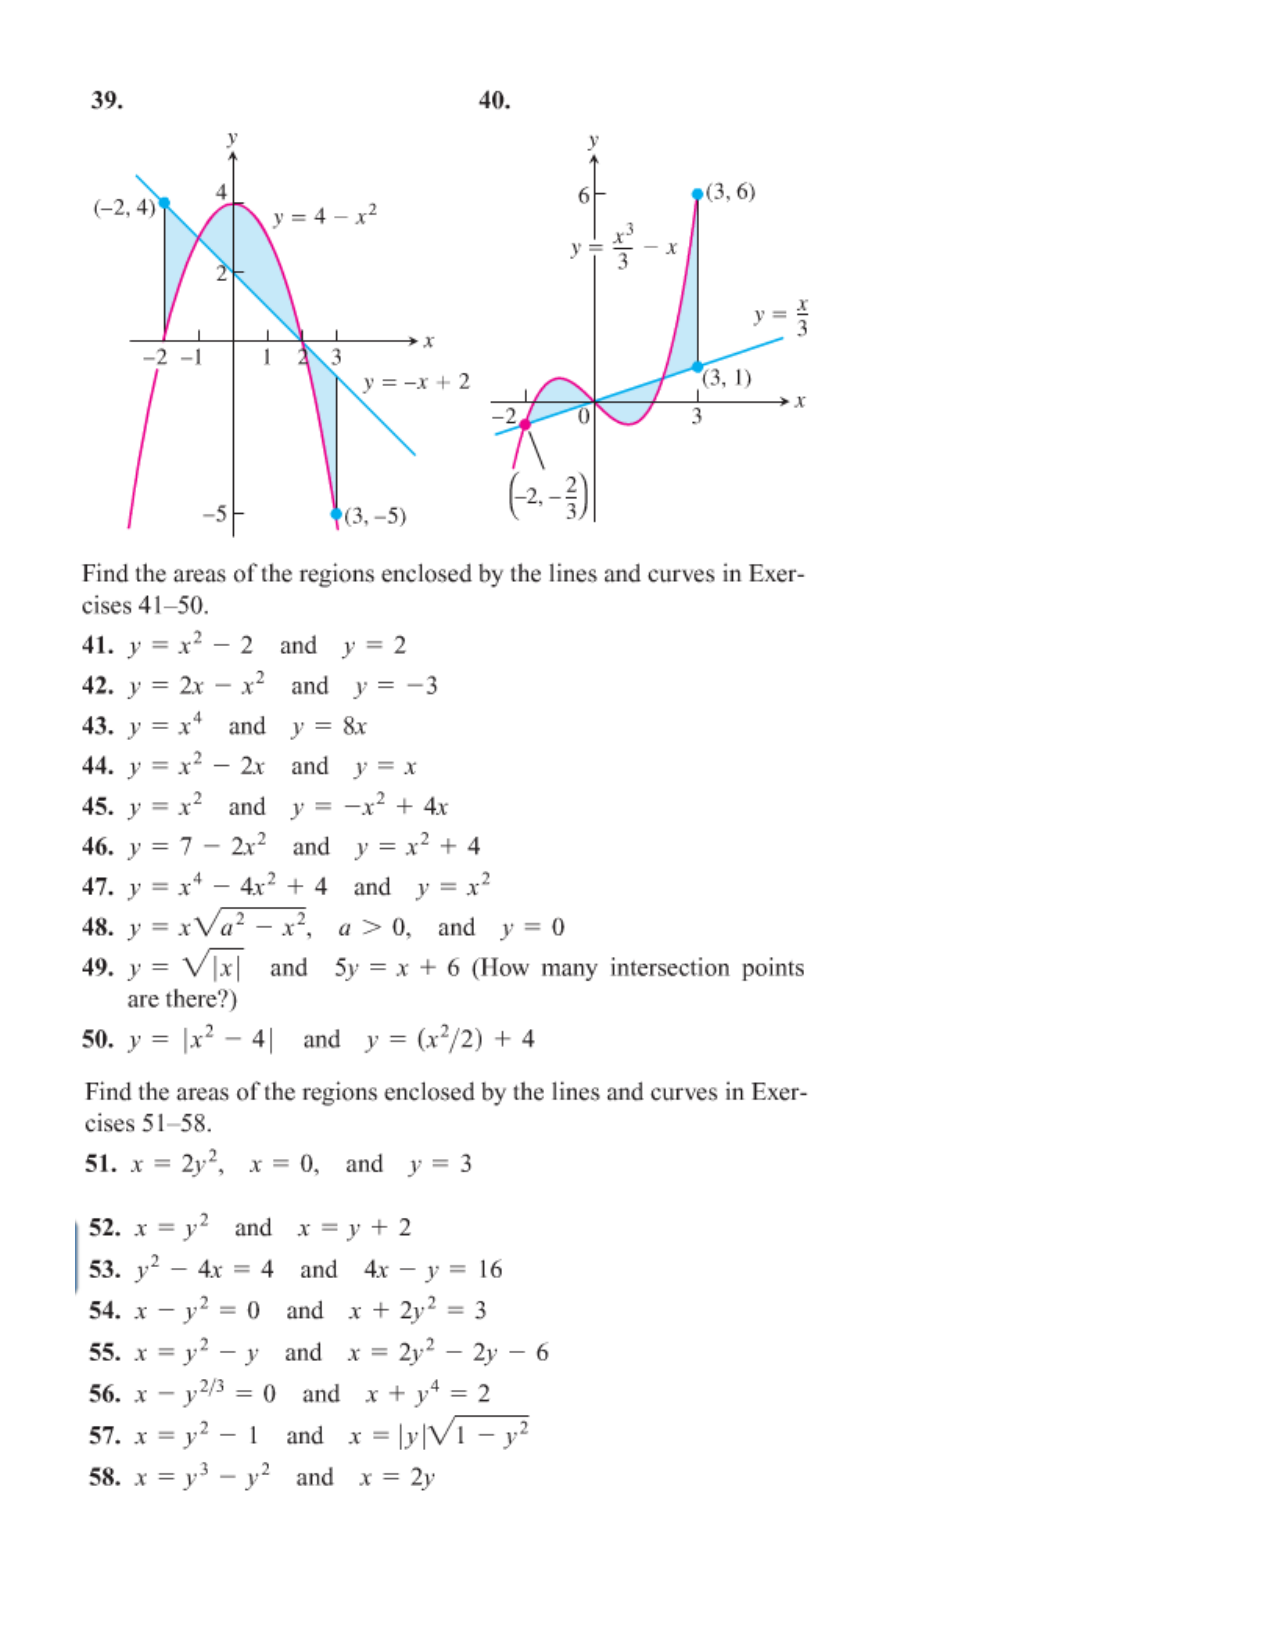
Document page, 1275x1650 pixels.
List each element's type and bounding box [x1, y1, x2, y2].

picture [75, 1075, 816, 1202]
picture [75, 1206, 566, 1511]
picture [75, 75, 835, 549]
picture [75, 552, 829, 1072]
